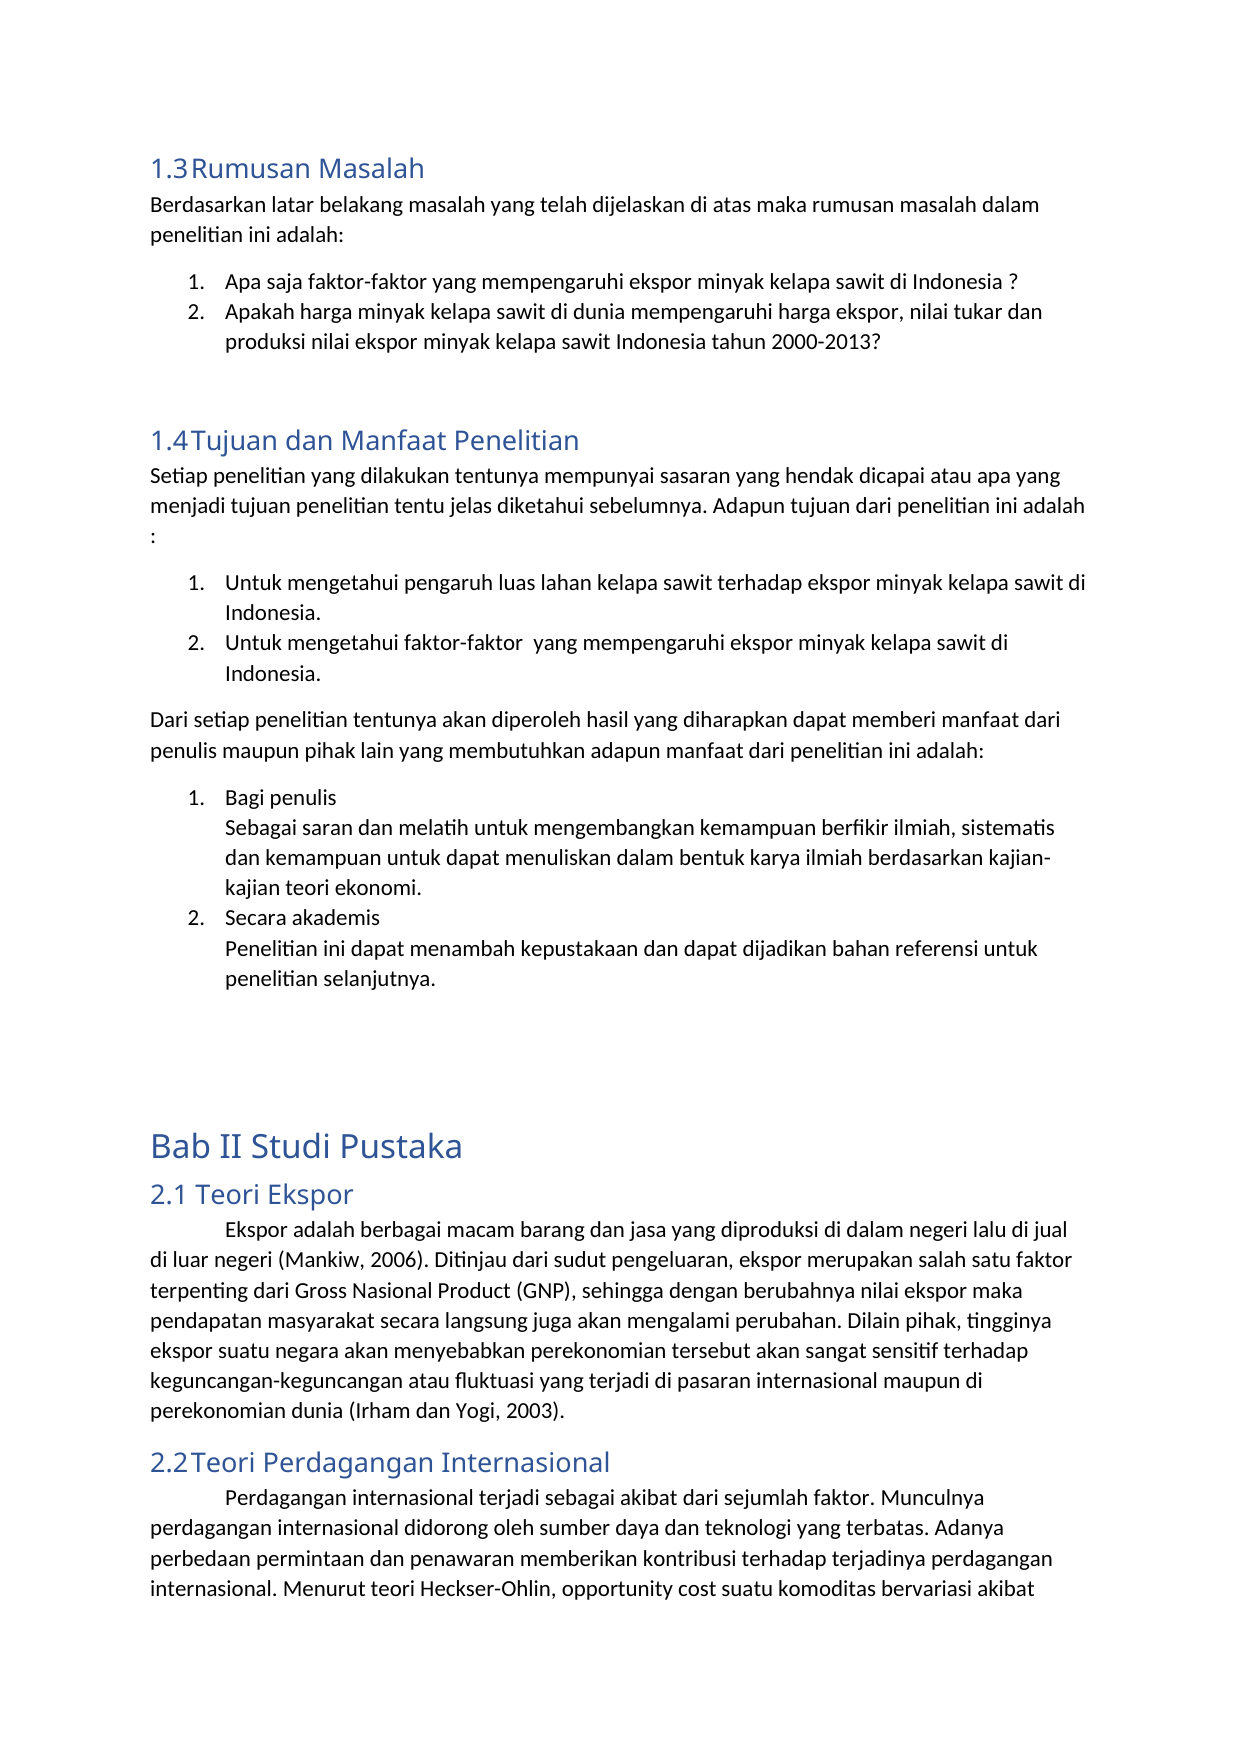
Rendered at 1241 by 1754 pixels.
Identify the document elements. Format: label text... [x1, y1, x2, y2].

subtitle Rumusan Masalah [150, 150, 1090, 187]
subtitle Teori Perdagangan Internasional [150, 1443, 1090, 1480]
subtitle Tujuan dan Manfaat Penelitian [150, 421, 1090, 458]
text Berdasarkan latar belakang masalah yang telah dijelaskan di atas maka rumusan masalah dalam penelitian ini adalah: [150, 190, 1090, 248]
text Setiap penelitian yang dilakukan tentunya mempunyai sasaran yang hendak dicapai atau apa yang menjadi tujuan penelitian tentu jelas diketahui sebelumnya. Adapun tujuan dari penelitian ini adalah : [150, 461, 1090, 549]
subtitle 2.1 Teori Ekspor [150, 1176, 1090, 1212]
list Untuk mengetahui faktor-faktor yang mempengaruhi ekspor minyak kelapa sawit di Indonesia. [187, 628, 1090, 687]
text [150, 1483, 1090, 1602]
list Sebagai saran dan melatih untuk mengembangkan kemampuan berfikir ilmiah, sistematis dan kemampuan untuk dapat menuliskan dalam bentuk karya ilmiah berdasarkan kajian-kajian teori ekonomi. [225, 813, 1090, 901]
list Bagi penulis [187, 783, 1090, 811]
list Penelitian ini dapat menambah kepustakaan dan dapat dijadikan bahan referensi untuk penelitian selanjutnya. [225, 934, 1090, 992]
list Secara akademis [187, 903, 1090, 932]
list Apakah harga minyak kelapa sawit di dunia mempengaruhi harga ekspor, nilai tukar dan produksi nilai ekspor minyak kelapa sawit Indonesia tahun 2000-2013? [187, 297, 1090, 355]
list Apa saja faktor-faktor yang mempengaruhi ekspor minyak kelapa sawit di Indonesia ? [187, 267, 1090, 295]
subtitle Bab II Studi Pustaka [150, 1122, 1090, 1168]
text Dari setiap penelitian tentunya akan diperoleh hasil yang diharapkan dapat memberi manfaat dari penulis maupun pihak lain yang membutuhkan adapun manfaat dari penelitian ini adalah: [150, 706, 1090, 764]
list Untuk mengetahui pengaruh luas lahan kelapa sawit terhadap ekspor minyak kelapa sawit di Indonesia. [187, 568, 1090, 626]
text Ekspor adalah berbagai macam barang dan jasa yang diproduksi di dalam negeri lalu di jual di luar negeri (Mankiw, 2006). Ditinjau dari sudut pengeluaran, ekspor merupakan salah satu faktor terpenting dari Gross Nasional Product (GNP), sehingga dengan berubahnya nilai ekspor maka pendapatan masyarakat secara langsung juga akan mengalami perubahan. Dilain pihak, tingginya ekspor suatu negara akan menyebabkan perekonomian tersebut akan sangat sensitif terhadap keguncangan-keguncangan atau fluktuasi yang terjadi di pasaran internasional maupun di perekonomian dunia (Irham dan Yogi, 2003). [150, 1215, 1090, 1425]
